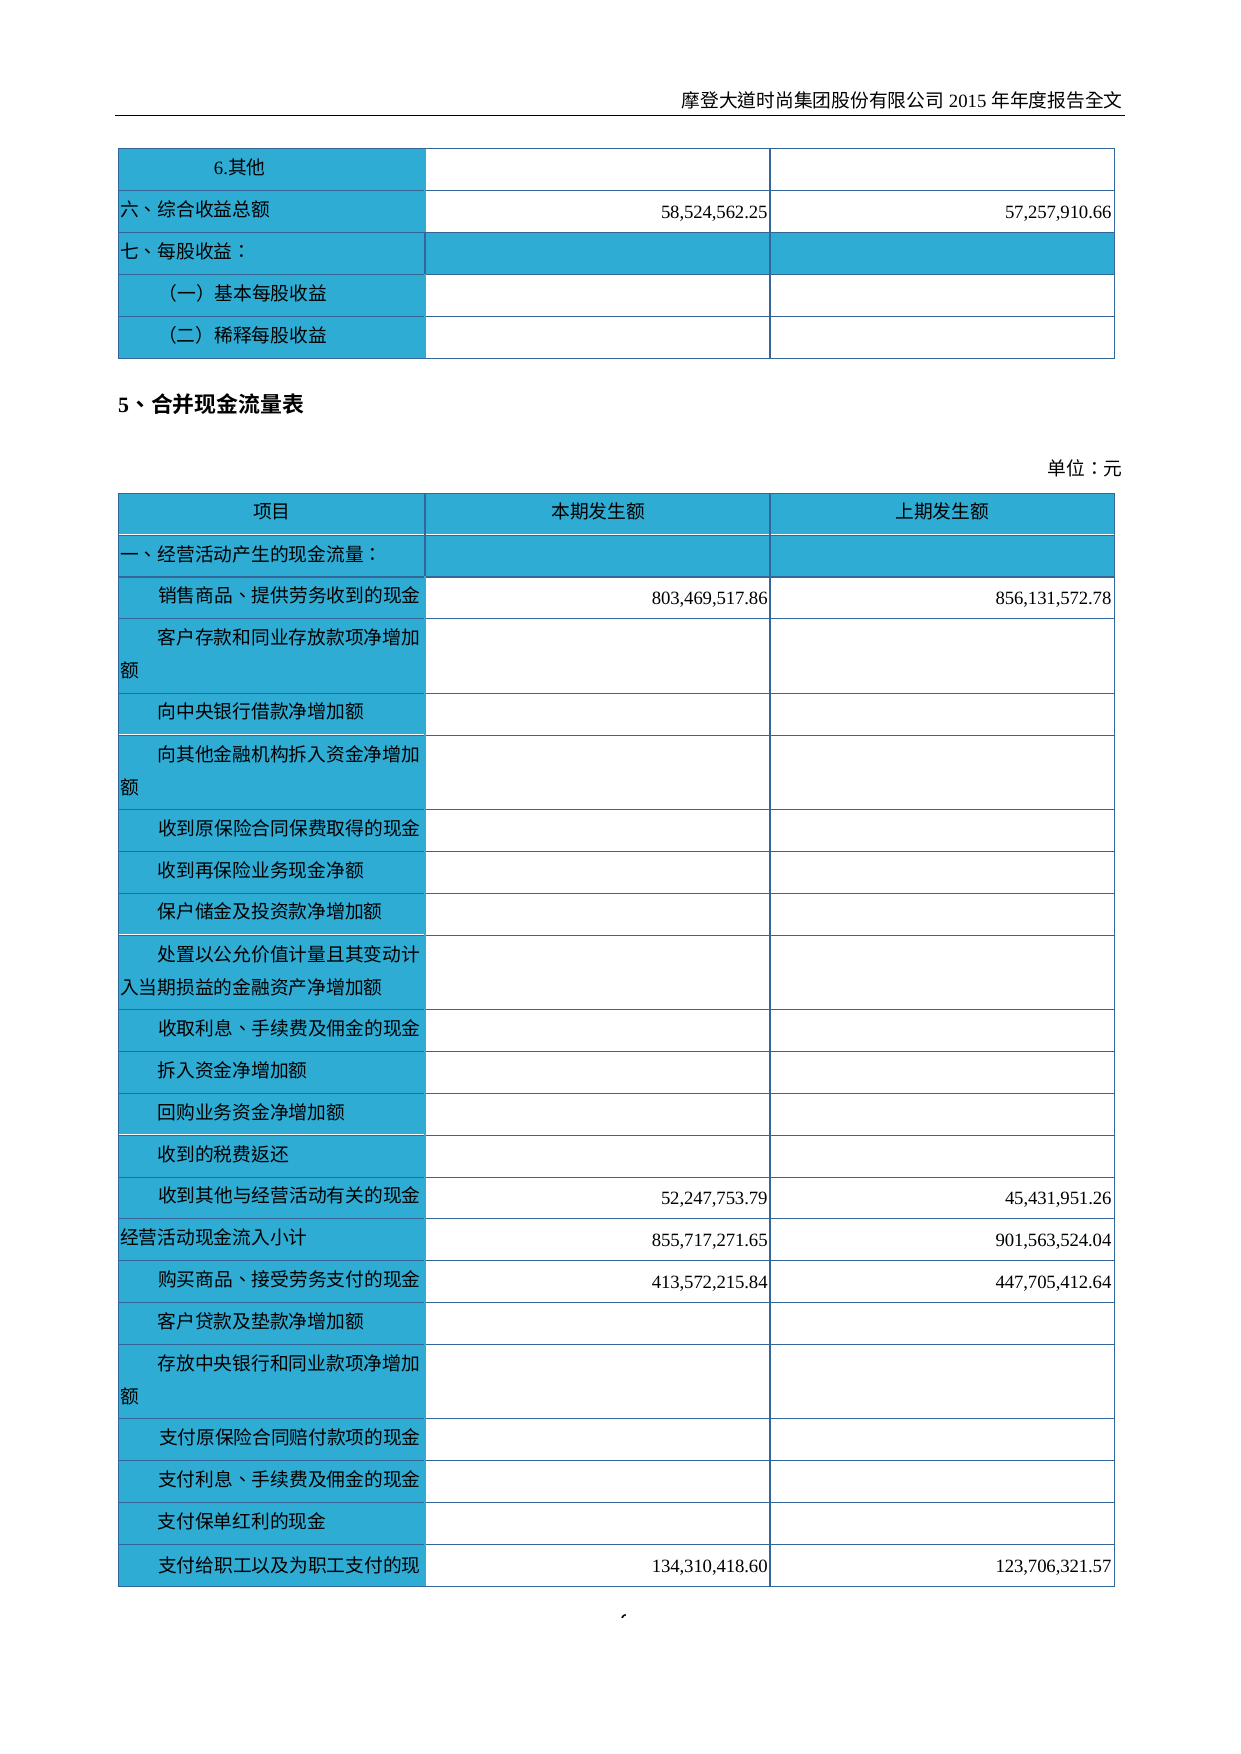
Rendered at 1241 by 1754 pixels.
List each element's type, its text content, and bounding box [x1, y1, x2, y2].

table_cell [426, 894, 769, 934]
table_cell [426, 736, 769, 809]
text 单位：元 [102, 455, 1122, 481]
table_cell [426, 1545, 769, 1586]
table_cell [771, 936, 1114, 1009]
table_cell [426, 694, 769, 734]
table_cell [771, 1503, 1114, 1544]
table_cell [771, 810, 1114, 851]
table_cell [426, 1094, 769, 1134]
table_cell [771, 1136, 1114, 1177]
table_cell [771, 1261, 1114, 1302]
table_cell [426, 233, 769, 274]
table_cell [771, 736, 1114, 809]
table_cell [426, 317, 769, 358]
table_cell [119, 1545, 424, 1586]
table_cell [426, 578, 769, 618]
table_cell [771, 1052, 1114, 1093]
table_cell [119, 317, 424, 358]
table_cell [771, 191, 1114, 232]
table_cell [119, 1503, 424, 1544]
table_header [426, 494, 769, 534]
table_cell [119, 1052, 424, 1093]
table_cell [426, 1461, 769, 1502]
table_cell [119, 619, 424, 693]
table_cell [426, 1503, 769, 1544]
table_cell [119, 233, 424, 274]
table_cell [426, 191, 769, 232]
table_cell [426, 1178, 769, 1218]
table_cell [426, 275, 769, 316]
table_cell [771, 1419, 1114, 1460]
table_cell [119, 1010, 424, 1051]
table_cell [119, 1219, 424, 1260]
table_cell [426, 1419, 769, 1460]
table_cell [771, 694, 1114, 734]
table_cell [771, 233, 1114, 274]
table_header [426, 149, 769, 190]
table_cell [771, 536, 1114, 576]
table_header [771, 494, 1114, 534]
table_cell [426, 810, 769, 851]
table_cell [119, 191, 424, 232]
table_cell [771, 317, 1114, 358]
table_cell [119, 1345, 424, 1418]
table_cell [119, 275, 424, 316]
subtitle 5、合并现金流量表 [118, 389, 1138, 418]
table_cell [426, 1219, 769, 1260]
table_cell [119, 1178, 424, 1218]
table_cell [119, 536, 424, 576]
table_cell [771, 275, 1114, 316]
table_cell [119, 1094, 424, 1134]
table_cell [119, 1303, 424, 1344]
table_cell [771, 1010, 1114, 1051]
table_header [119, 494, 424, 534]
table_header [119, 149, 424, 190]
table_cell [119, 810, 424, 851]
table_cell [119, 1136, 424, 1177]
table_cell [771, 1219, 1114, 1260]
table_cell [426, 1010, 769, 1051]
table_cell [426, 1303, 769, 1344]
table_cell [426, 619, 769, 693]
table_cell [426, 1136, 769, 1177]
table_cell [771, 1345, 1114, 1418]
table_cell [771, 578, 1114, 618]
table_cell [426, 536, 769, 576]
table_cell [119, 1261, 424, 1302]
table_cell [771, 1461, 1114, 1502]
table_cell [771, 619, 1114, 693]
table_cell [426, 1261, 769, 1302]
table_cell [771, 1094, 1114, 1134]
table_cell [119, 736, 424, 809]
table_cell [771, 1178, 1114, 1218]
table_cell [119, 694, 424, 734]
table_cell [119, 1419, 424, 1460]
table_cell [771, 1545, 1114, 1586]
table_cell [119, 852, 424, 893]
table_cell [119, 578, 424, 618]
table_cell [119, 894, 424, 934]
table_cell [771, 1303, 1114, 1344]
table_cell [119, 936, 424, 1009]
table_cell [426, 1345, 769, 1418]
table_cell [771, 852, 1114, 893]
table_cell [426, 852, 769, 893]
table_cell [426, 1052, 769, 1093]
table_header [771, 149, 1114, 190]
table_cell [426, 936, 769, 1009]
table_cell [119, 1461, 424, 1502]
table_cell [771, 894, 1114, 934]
